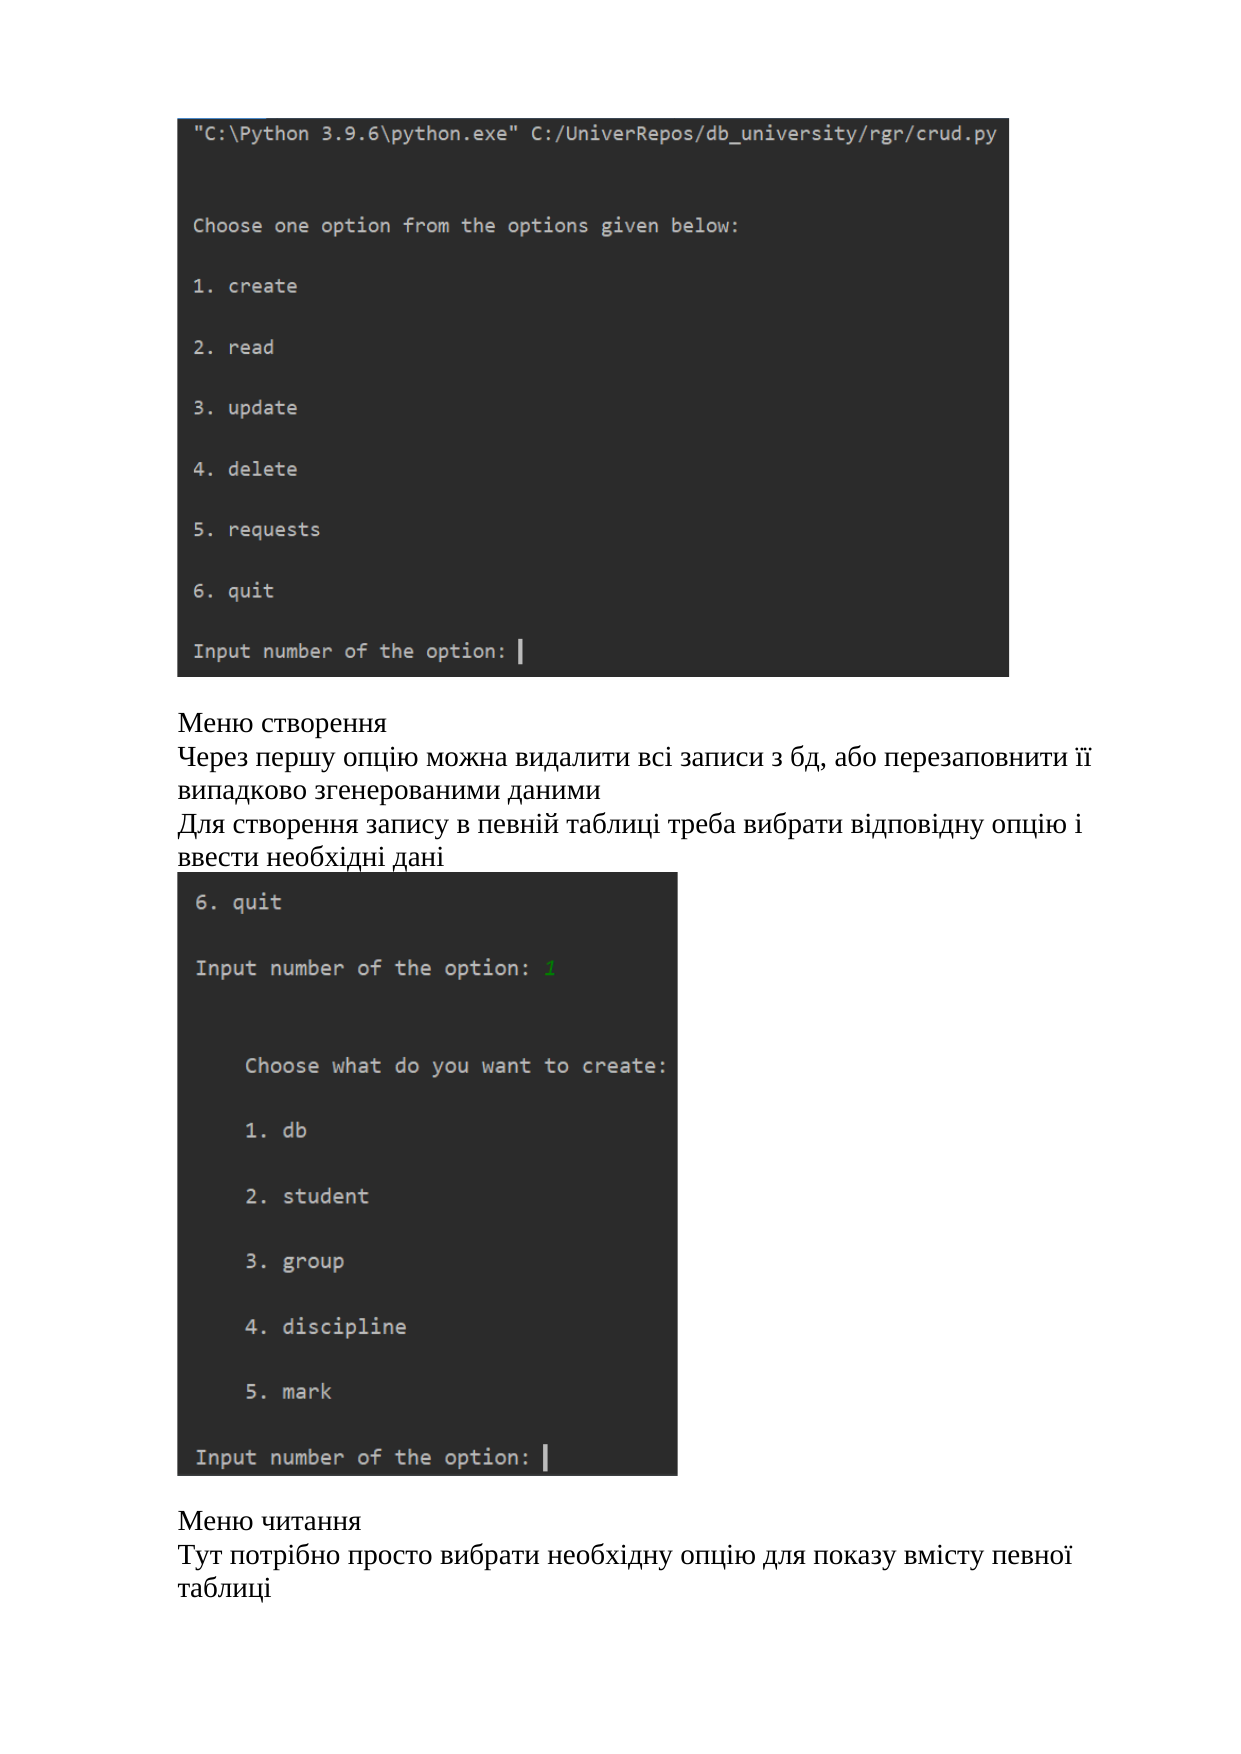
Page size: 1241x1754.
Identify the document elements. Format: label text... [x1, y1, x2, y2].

text Для створення запису в певній таблиці треба вибрати відповідну опцію і ввести необхідні дані [177, 806, 1152, 873]
text Тут потрібно просто вибрати необхідну опцію для показу вмісту певної таблиці [177, 1537, 1152, 1604]
text Меню читання [177, 1503, 1152, 1537]
picture [177, 118, 1010, 677]
text Меню створення [177, 705, 1152, 739]
text Через першу опцію можна видалити всі записи з бд, або перезаповнити її випадково згенерованими даними [177, 739, 1152, 806]
picture [177, 872, 678, 1476]
